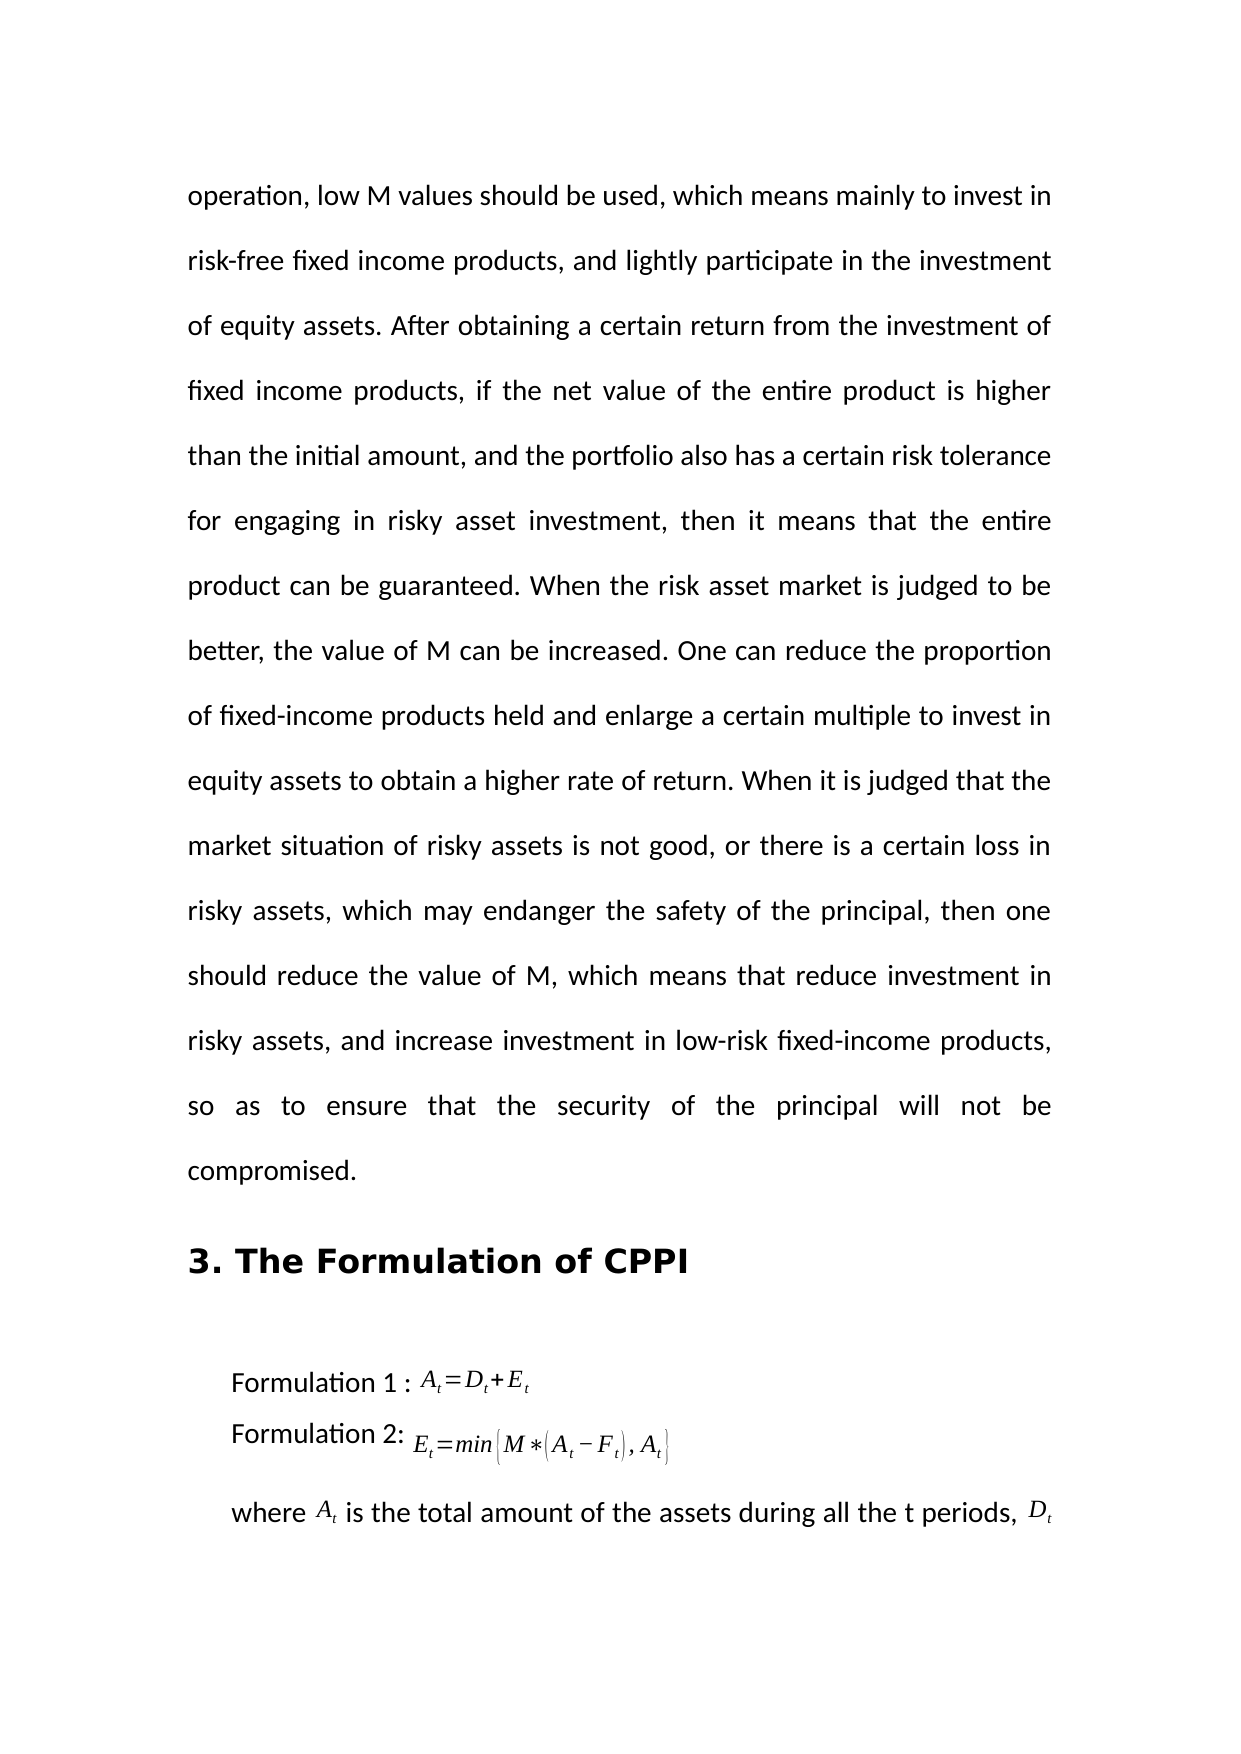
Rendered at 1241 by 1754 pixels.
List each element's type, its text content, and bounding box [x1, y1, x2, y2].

text Formulation 2: [187, 1414, 1053, 1479]
subtitle The Formulation of CPPI [187, 1229, 1053, 1294]
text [187, 162, 1053, 1202]
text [187, 1479, 1053, 1544]
text Formulation 1 : [187, 1349, 1053, 1414]
